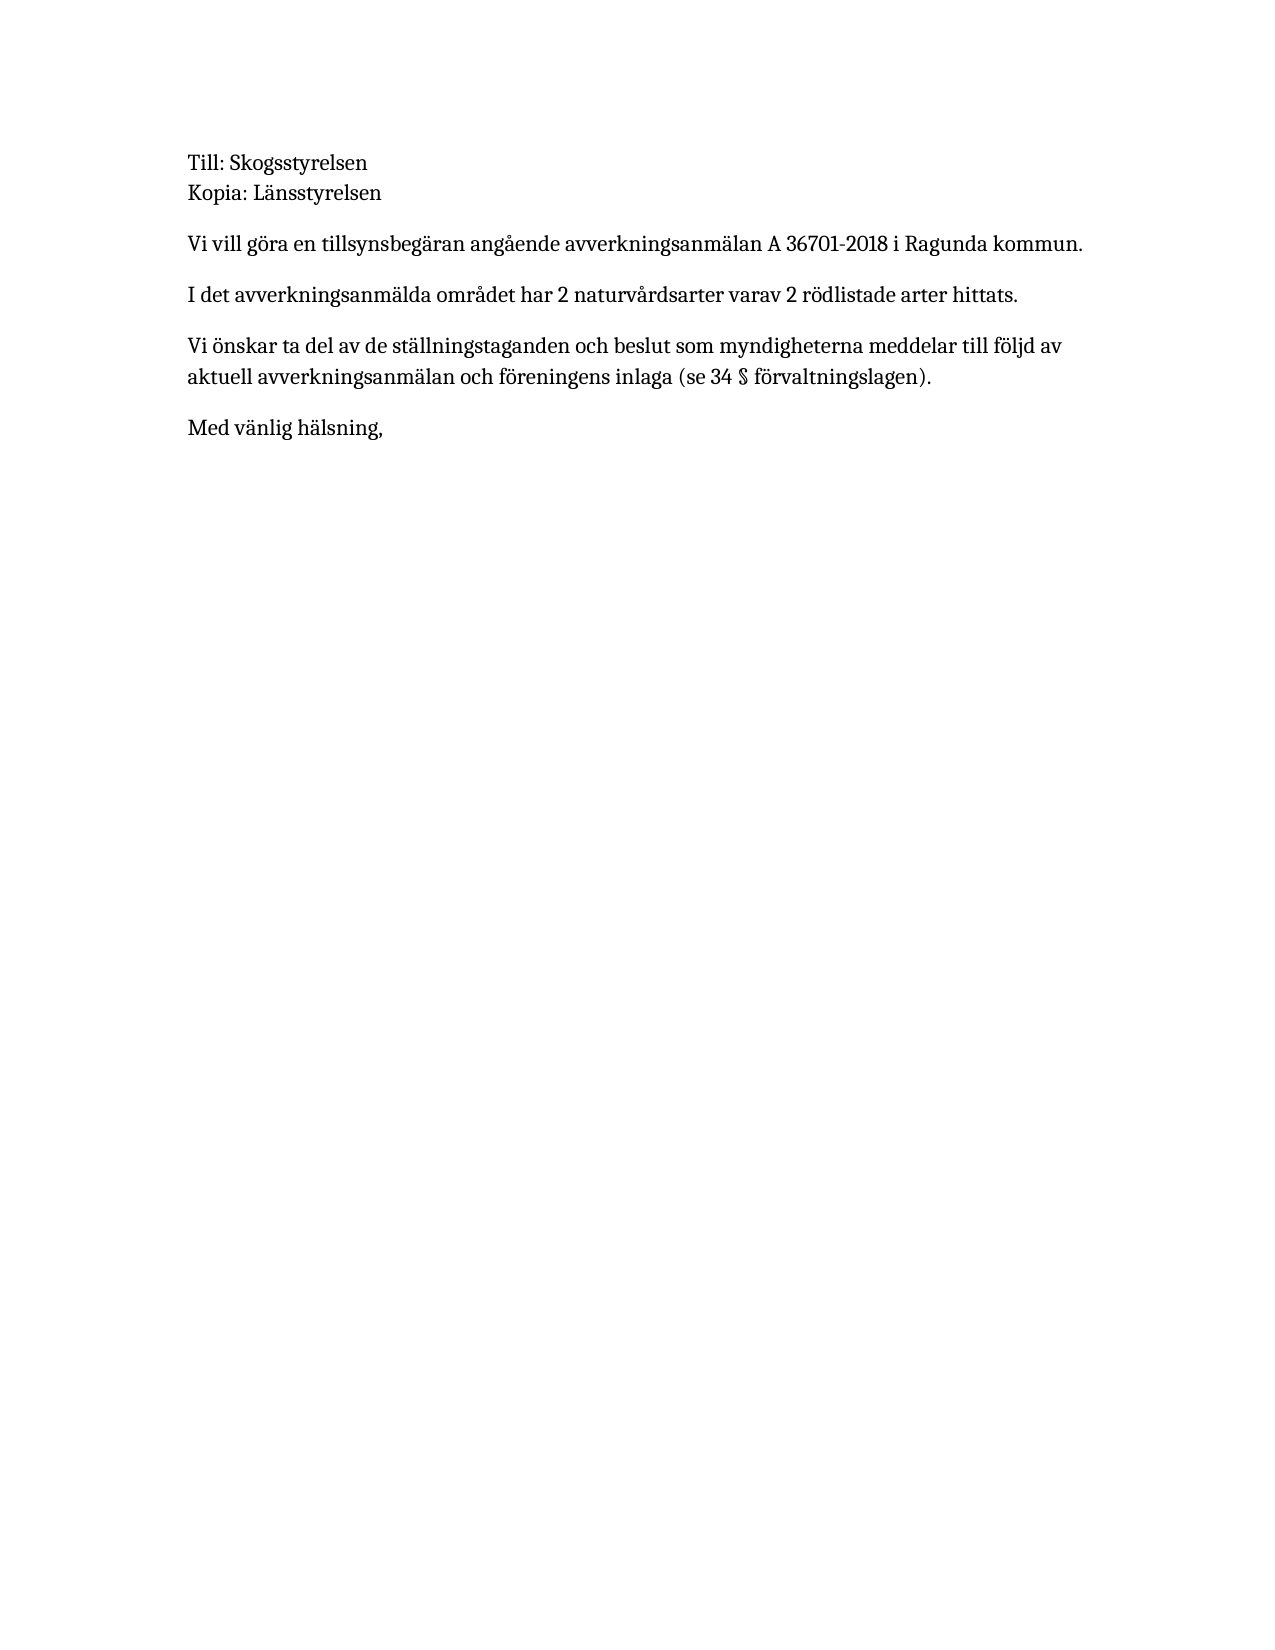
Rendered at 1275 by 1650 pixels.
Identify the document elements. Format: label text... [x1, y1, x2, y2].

text Vi vill göra en tillsynsbegäran angående avverkningsanmälan A 36701-2018 i Ragunda kommun. [187, 231, 1087, 258]
text I det avverkningsanmälda området har 2 naturvårdsarter varav 2 rödlistade arter hittats. [187, 282, 1087, 309]
text Vi önskar ta del av de ställningstaganden och beslut som myndigheterna meddelar till följd av aktuell avverkningsanmälan och föreningens inlaga (se 34 § förvaltningslagen). [187, 333, 1087, 390]
text Med vänlig hälsning, [187, 414, 1087, 471]
text Till: Skogsstyrelsen Kopia: Länsstyrelsen [187, 150, 1087, 207]
